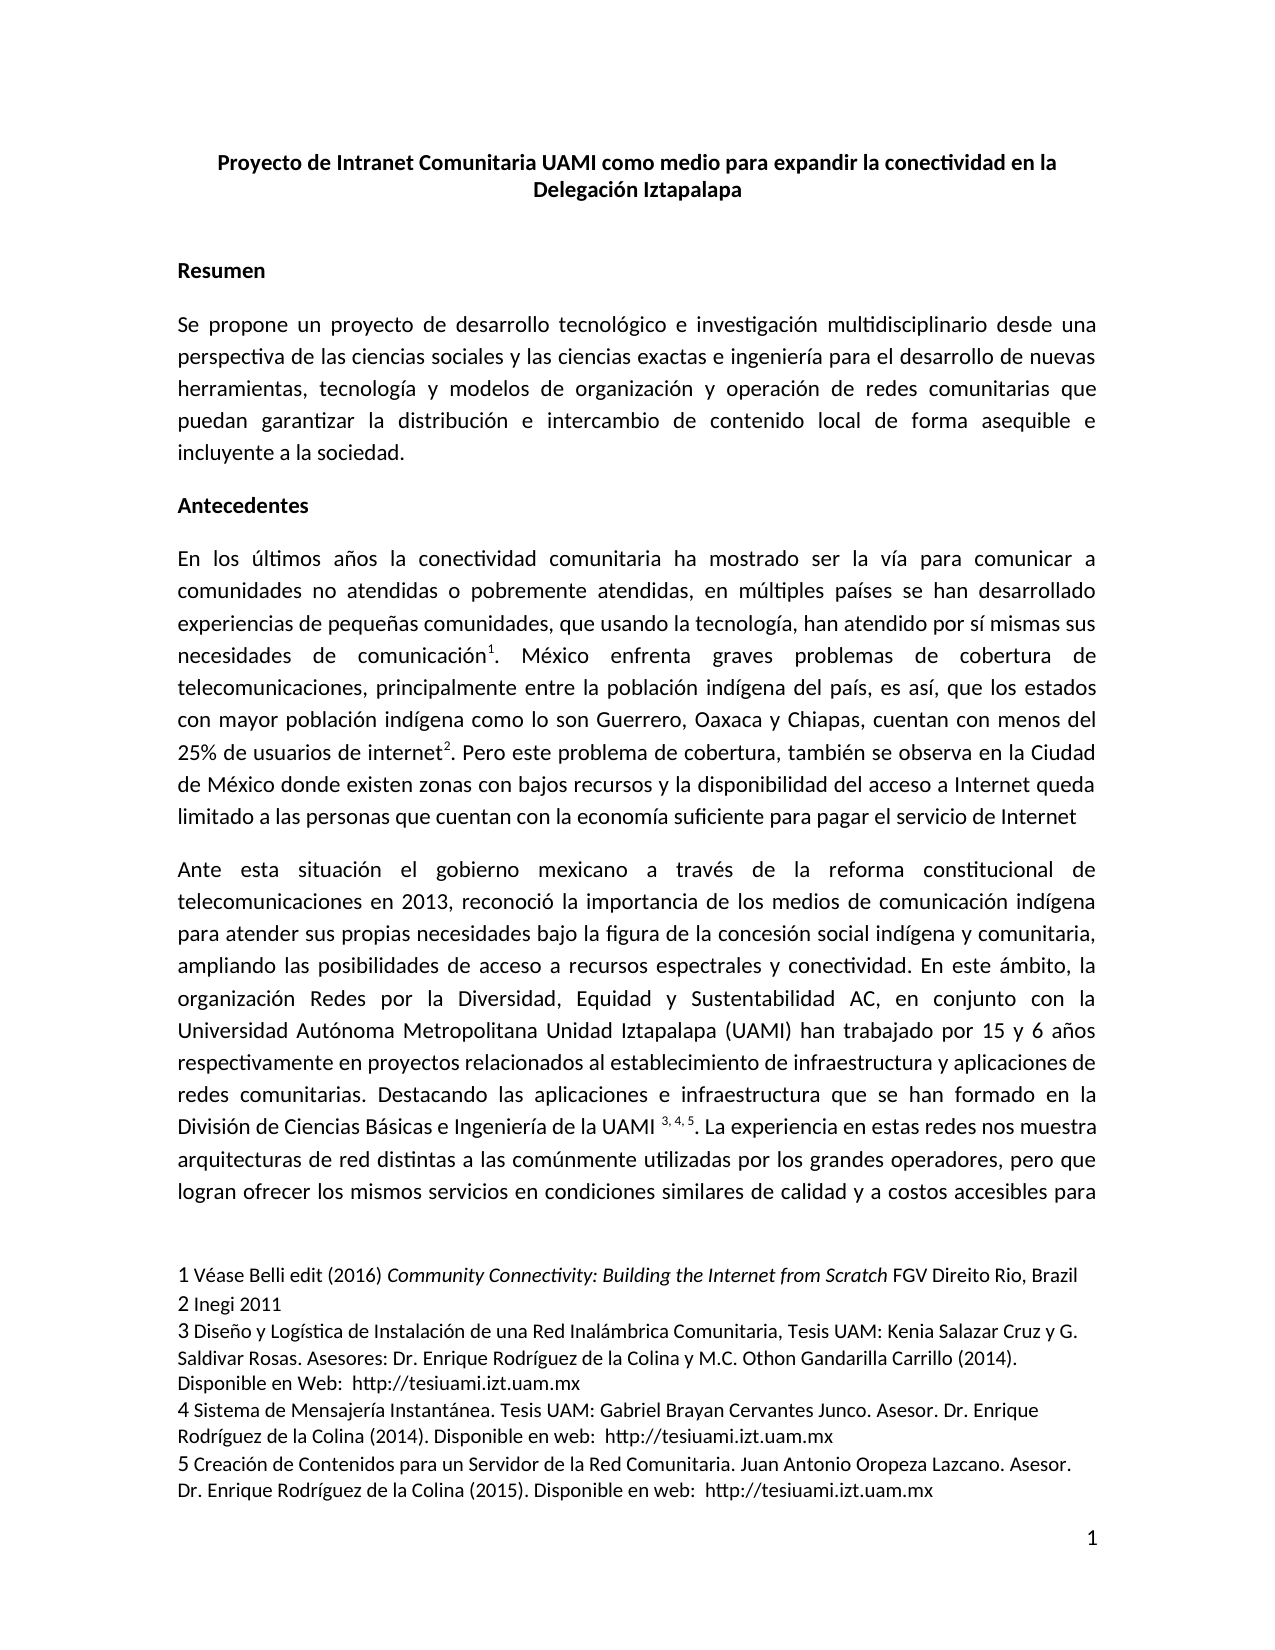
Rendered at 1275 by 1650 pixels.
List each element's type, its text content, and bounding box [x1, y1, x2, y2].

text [177, 855, 1098, 1205]
text En los últimos años la conectividad comunitaria ha mostrado ser la vía para comunicar a comunidades no atendidas o pobremente atendidas, en múltiples países se han desarrollado experiencias de pequeñas comunidades, que usando la tecnología, han atendido por sí mismas sus necesidades de comunicación. México enfrenta graves problemas de cobertura de telecomunicaciones, principalmente entre la población indígena del país, es así, que los estados con mayor población indígena como lo son Guerrero, Oaxaca y Chiapas, cuentan con menos del 25% de usuarios de internet. Pero este problema de cobertura, también se observa en la Ciudad de México donde existen zonas con bajos recursos y la disponibilidad del acceso a Internet queda limitado a las personas que cuentan con la economía suficiente para pagar el servicio de Internet [177, 544, 1098, 830]
text Se propone un proyecto de desarrollo tecnológico e investigación multidisciplinario desde una perspectiva de las ciencias sociales y las ciencias exactas e ingeniería para el desarrollo de nuevas herramientas, tecnología y modelos de organización y operación de redes comunitarias que puedan garantizar la distribución e intercambio de contenido local de forma asequible e incluyente a la sociedad. [177, 310, 1098, 466]
text Antecedentes [177, 491, 1098, 519]
text Resumen [177, 257, 1098, 285]
text Proyecto de Intranet Comunitaria UAMI como medio para expandir la conectividad en la Delegación Iztapalapa [177, 148, 1098, 204]
